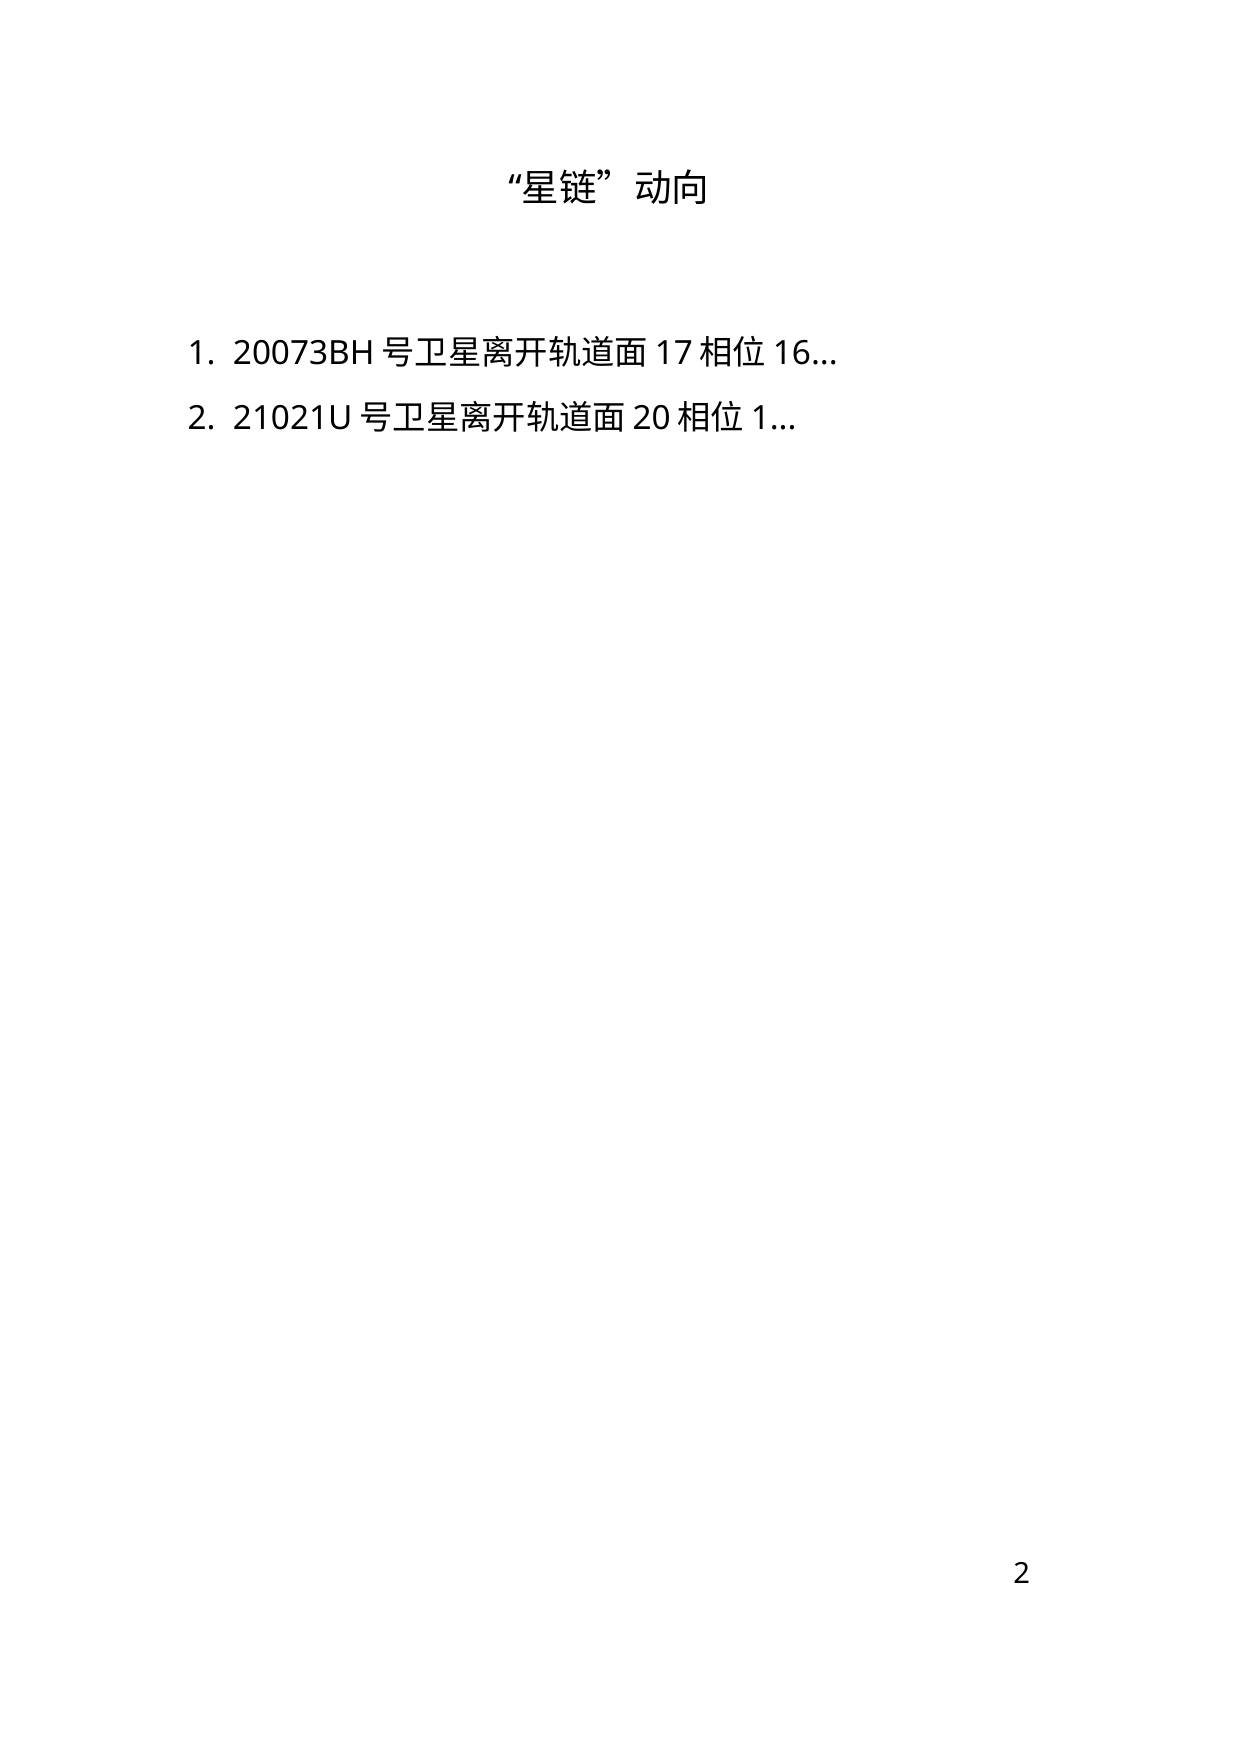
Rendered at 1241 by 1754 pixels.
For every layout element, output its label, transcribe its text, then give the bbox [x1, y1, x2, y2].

text “星链”动向 [187, 152, 1029, 217]
text 1. 20073BH号卫星离开轨道面17相位16... 2. 21021U号卫星离开轨道面20相位1... [187, 317, 1053, 512]
